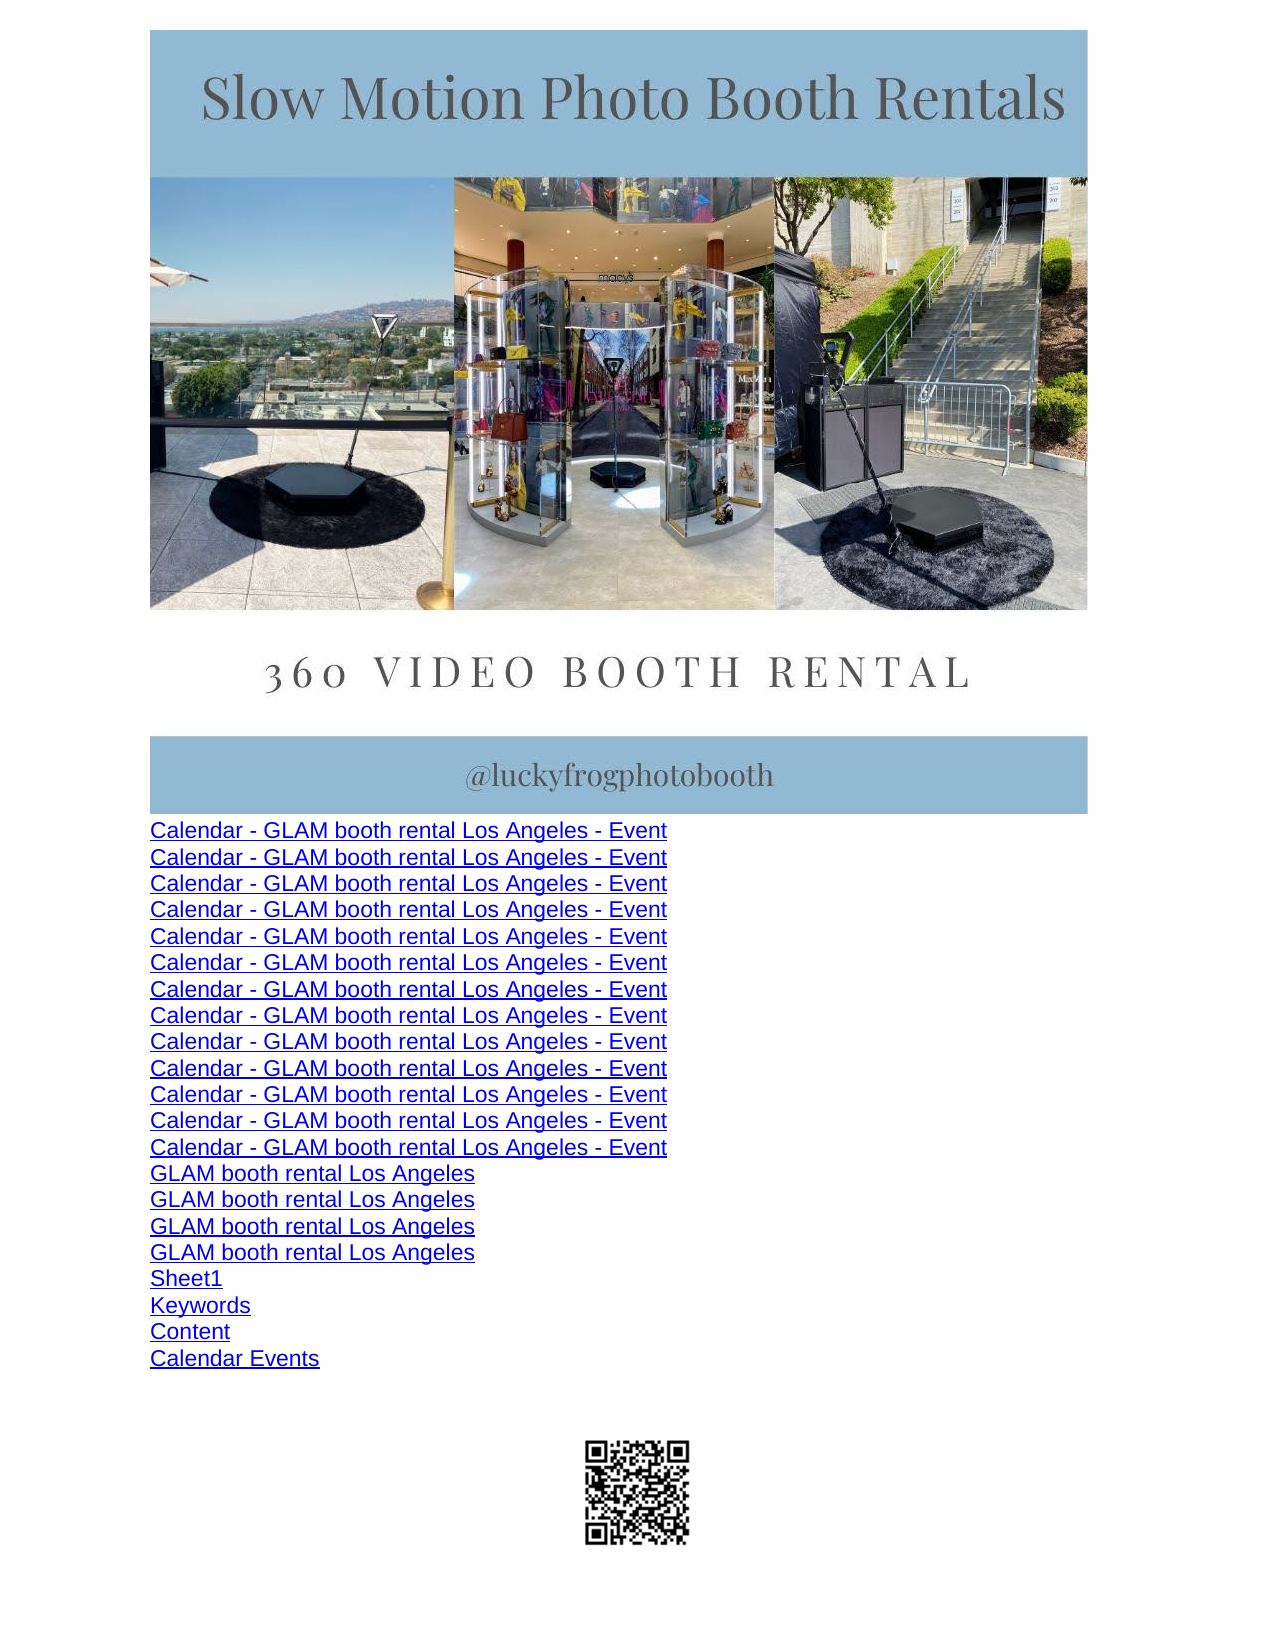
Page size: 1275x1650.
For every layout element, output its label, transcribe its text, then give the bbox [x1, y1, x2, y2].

text GLAM booth rental Los Angeles [150, 1186, 1125, 1213]
text GLAM booth rental Los Angeles [150, 1239, 1125, 1265]
text Calendar Events [150, 1344, 1125, 1371]
text Calendar - GLAM booth rental Los Angeles - Event [150, 1134, 1125, 1160]
text Calendar - GLAM booth rental Los Angeles - Event [150, 923, 1125, 949]
text Calendar - GLAM booth rental Los Angeles - Event [150, 976, 1125, 1002]
text Calendar - GLAM booth rental Los Angeles - Event [150, 844, 1125, 870]
text Calendar - GLAM booth rental Los Angeles - Event [150, 1028, 1125, 1054]
picture [150, 30, 1088, 814]
text GLAM booth rental Los Angeles [150, 1213, 1125, 1239]
text Calendar - GLAM booth rental Los Angeles - Event [150, 1081, 1125, 1107]
text Sheet1 [150, 1265, 1125, 1292]
text Calendar - GLAM booth rental Los Angeles - Event [150, 870, 1125, 896]
text Calendar - GLAM booth rental Los Angeles - Event [150, 1002, 1125, 1028]
text Calendar - GLAM booth rental Los Angeles - Event [150, 1054, 1125, 1081]
text GLAM booth rental Los Angeles [150, 1160, 1125, 1186]
text Calendar - GLAM booth rental Los Angeles - Event [150, 1107, 1125, 1134]
text Calendar - GLAM booth rental Los Angeles - Event [150, 817, 1125, 844]
text Keywords [150, 1292, 1125, 1318]
text Content [150, 1318, 1125, 1344]
text Calendar - GLAM booth rental Los Angeles - Event [150, 949, 1125, 976]
picture [559, 1415, 716, 1572]
text Calendar - GLAM booth rental Los Angeles - Event [150, 896, 1125, 923]
